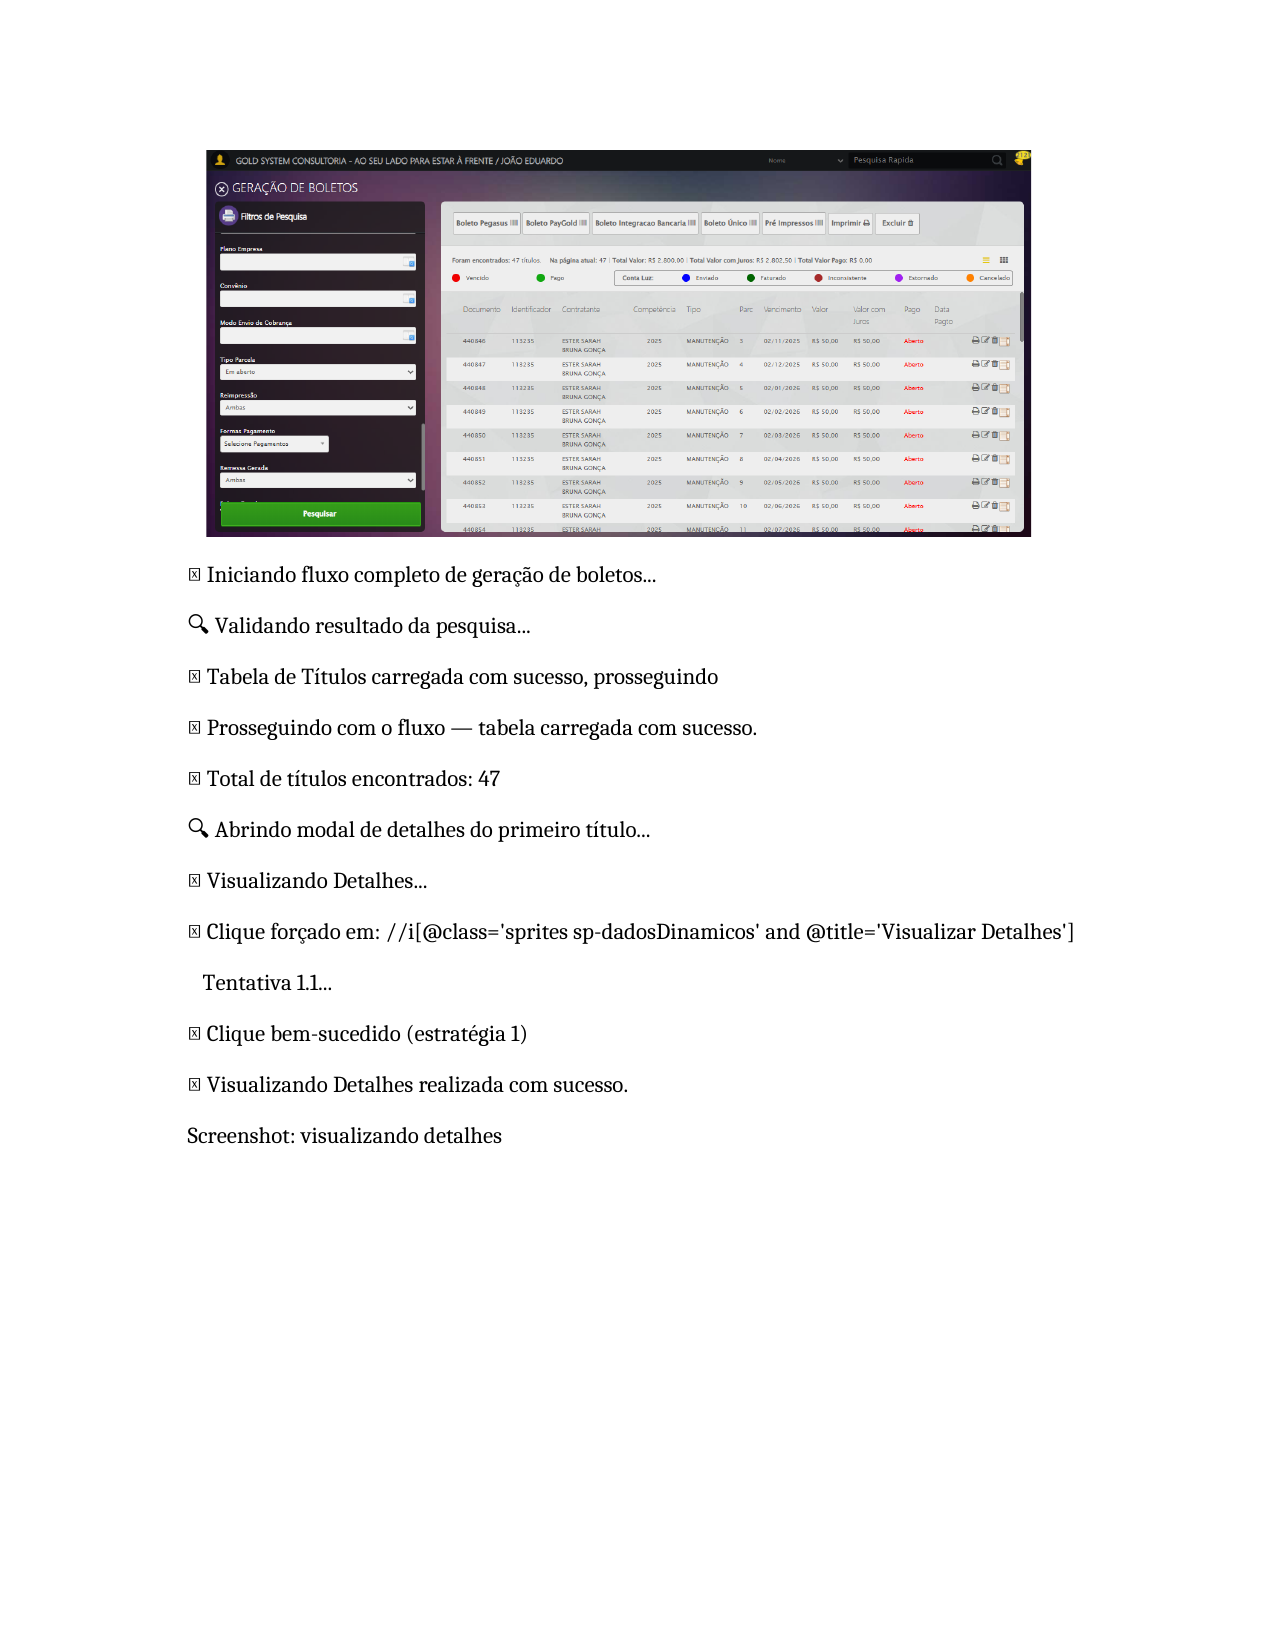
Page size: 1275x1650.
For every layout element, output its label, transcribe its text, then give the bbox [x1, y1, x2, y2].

text ✅ Tabela de Títulos carregada com sucesso, prosseguindo [187, 664, 1087, 690]
text ✅ Prosseguindo com o fluxo — tabela carregada com sucesso. [187, 715, 1087, 741]
picture [206, 150, 1032, 537]
text 🔍 Abrindo modal de detalhes do primeiro título... [187, 817, 1087, 843]
text 🎯 Clique forçado em: //i[@class='sprites sp-dadosDinamicos' and @title='Visualizar Detalhes'] [187, 919, 1087, 945]
text ✅ Clique bem-sucedido (estratégia 1) [187, 1021, 1087, 1047]
text Tentativa 1.1... [187, 970, 1087, 996]
text 🚀 Iniciando fluxo completo de geração de boletos... [187, 562, 1087, 588]
text 📄 Total de títulos encontrados: 47 [187, 766, 1087, 792]
text Screenshot: visualizando detalhes [187, 1123, 1087, 1149]
text ✅ Visualizando Detalhes realizada com sucesso. [187, 1072, 1087, 1098]
text 🔄 Visualizando Detalhes... [187, 868, 1087, 894]
text 🔍 Validando resultado da pesquisa... [187, 613, 1087, 639]
